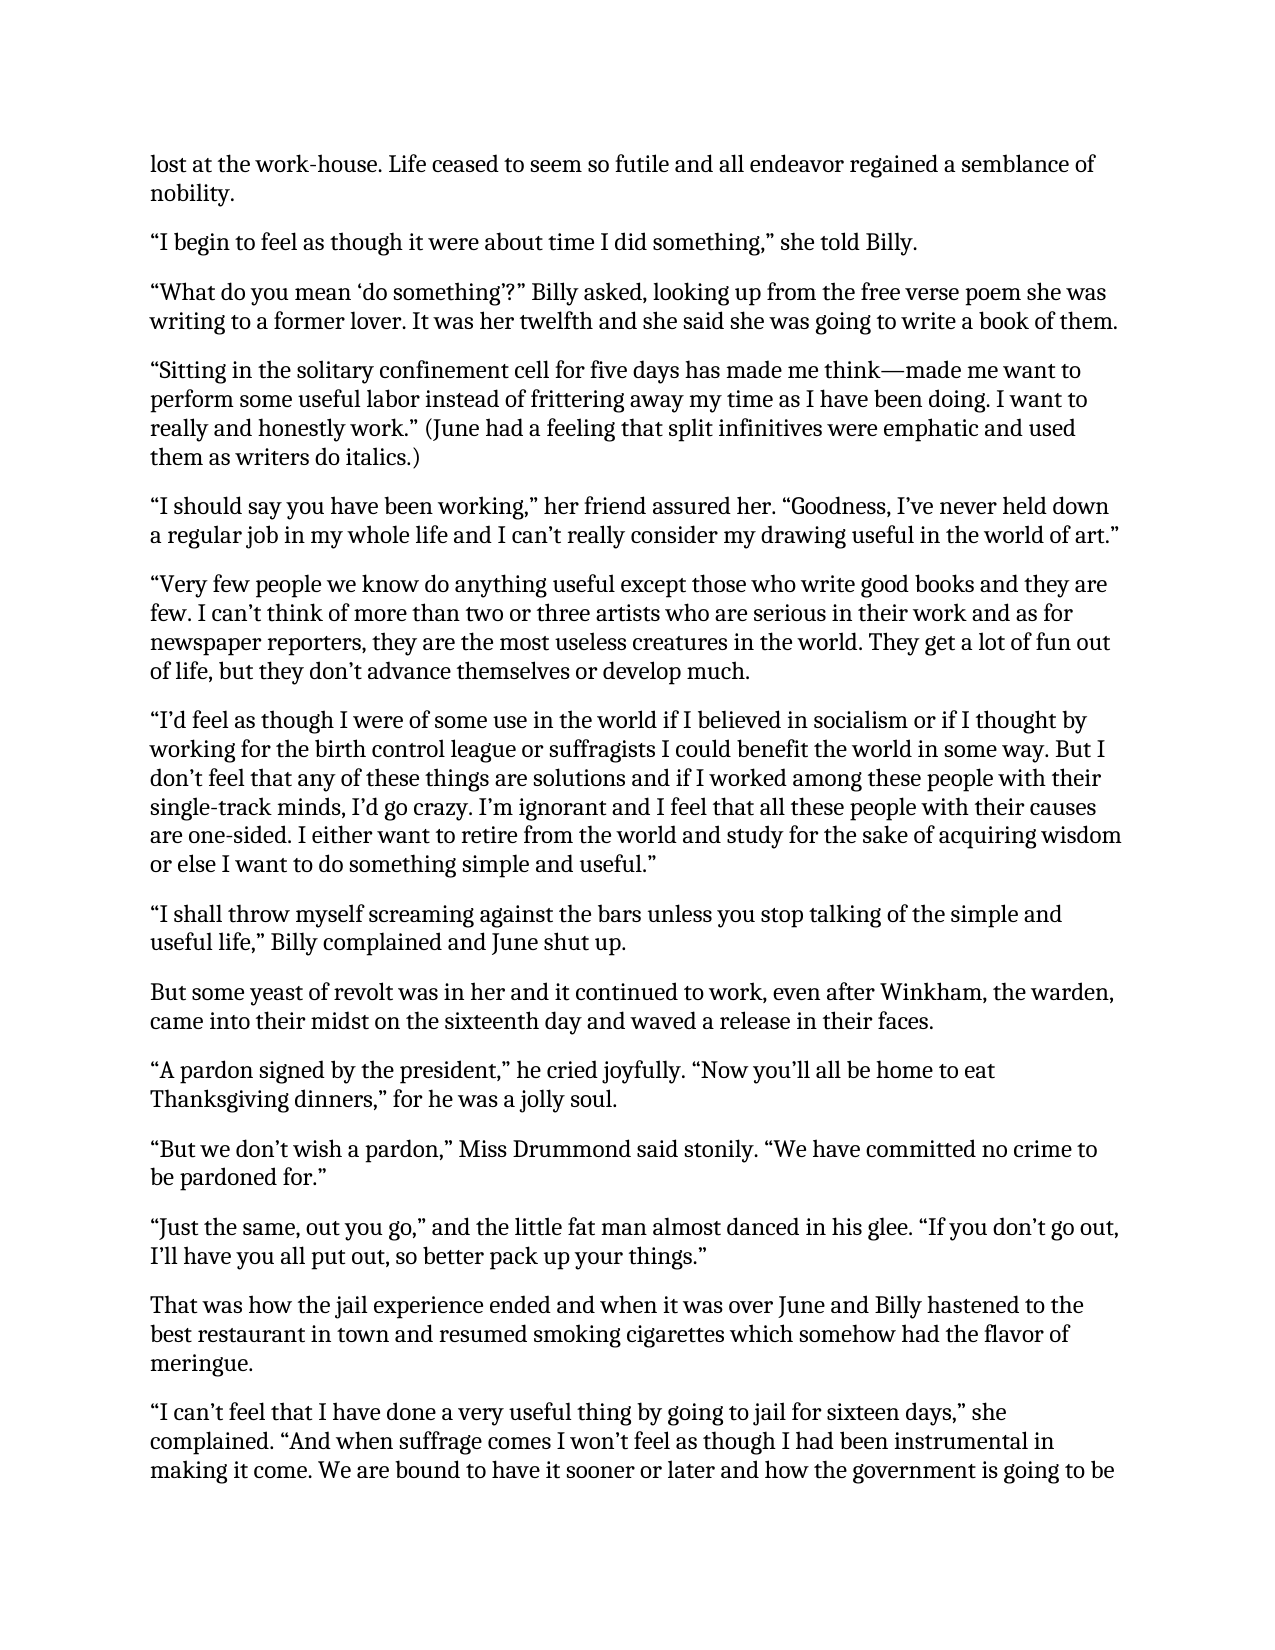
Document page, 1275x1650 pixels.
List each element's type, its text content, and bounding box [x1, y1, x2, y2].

text “But we don’t wish a pardon,” Miss Drummond said stonily. “We have committed no crime to be pardoned for.” [150, 1134, 1125, 1192]
text “I shall throw myself screaming against the bars unless you stop talking of the simple and useful life,” Billy complained and June shut up. [150, 899, 1125, 957]
text But some yeast of revolt was in her and it continued to work, even after Winkham, the warden, came into their midst on the sixteenth day and waved a release in their faces. [150, 978, 1125, 1035]
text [150, 1398, 1125, 1484]
text “Just the same, out you go,” and the little fat man almost danced in his glee. “If you don’t go out, I’ll have you all put out, so better pack up your things.” [150, 1213, 1125, 1270]
text “Very few people we know do anything useful except those who write good books and they are few. I can’t think of more than two or three artists who are serious in their work and as for newspaper reporters, they are the most useless creatures in the world. They get a lot of fun out of life, but they don’t advance themselves or develop much. [150, 570, 1125, 685]
text “What do you mean ‘do something’?” Billy asked, looking up from the free verse poem she was writing to a former lover. It was her twelfth and she said she was going to write a book of them. [150, 278, 1125, 335]
text That was how the jail experience ended and when it was over June and Billy hastened to the best restaurant in town and resumed smoking cigarettes which somehow had the flavor of meringue. [150, 1291, 1125, 1377]
text “A pardon signed by the president,” he cried joyfully. “Now you’ll all be home to eat Thanksgiving dinners,” for he was a jolly soul. [150, 1056, 1125, 1114]
text “I’d feel as though I were of some use in the world if I believed in socialism or if I thought by working for the birth control league or suffragists I could benefit the world in some way. But I don’t feel that any of these things are solutions and if I worked among these people with their single-track minds, I’d go crazy. I’m ignorant and I feel that all these people with their causes are one-sided. I either want to retire from the world and study for the sake of acquiring wisdom or else I want to do something simple and useful.” [150, 706, 1125, 879]
text “Sitting in the solitary confinement cell for five days has made me think—made me want to perform some useful labor instead of frittering away my time as I have been doing. I want to really and honestly work.” (June had a feeling that split infinitives were emphatic and used them as writers do italics.) [150, 356, 1125, 471]
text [150, 150, 1125, 207]
text “I begin to feel as though it were about time I did something,” she told Billy. [150, 228, 1125, 257]
text “I should say you have been working,” her friend assured her. “Goodness, I’ve never held down a regular job in my whole life and I can’t really consider my drawing useful in the world of art.” [150, 492, 1125, 549]
